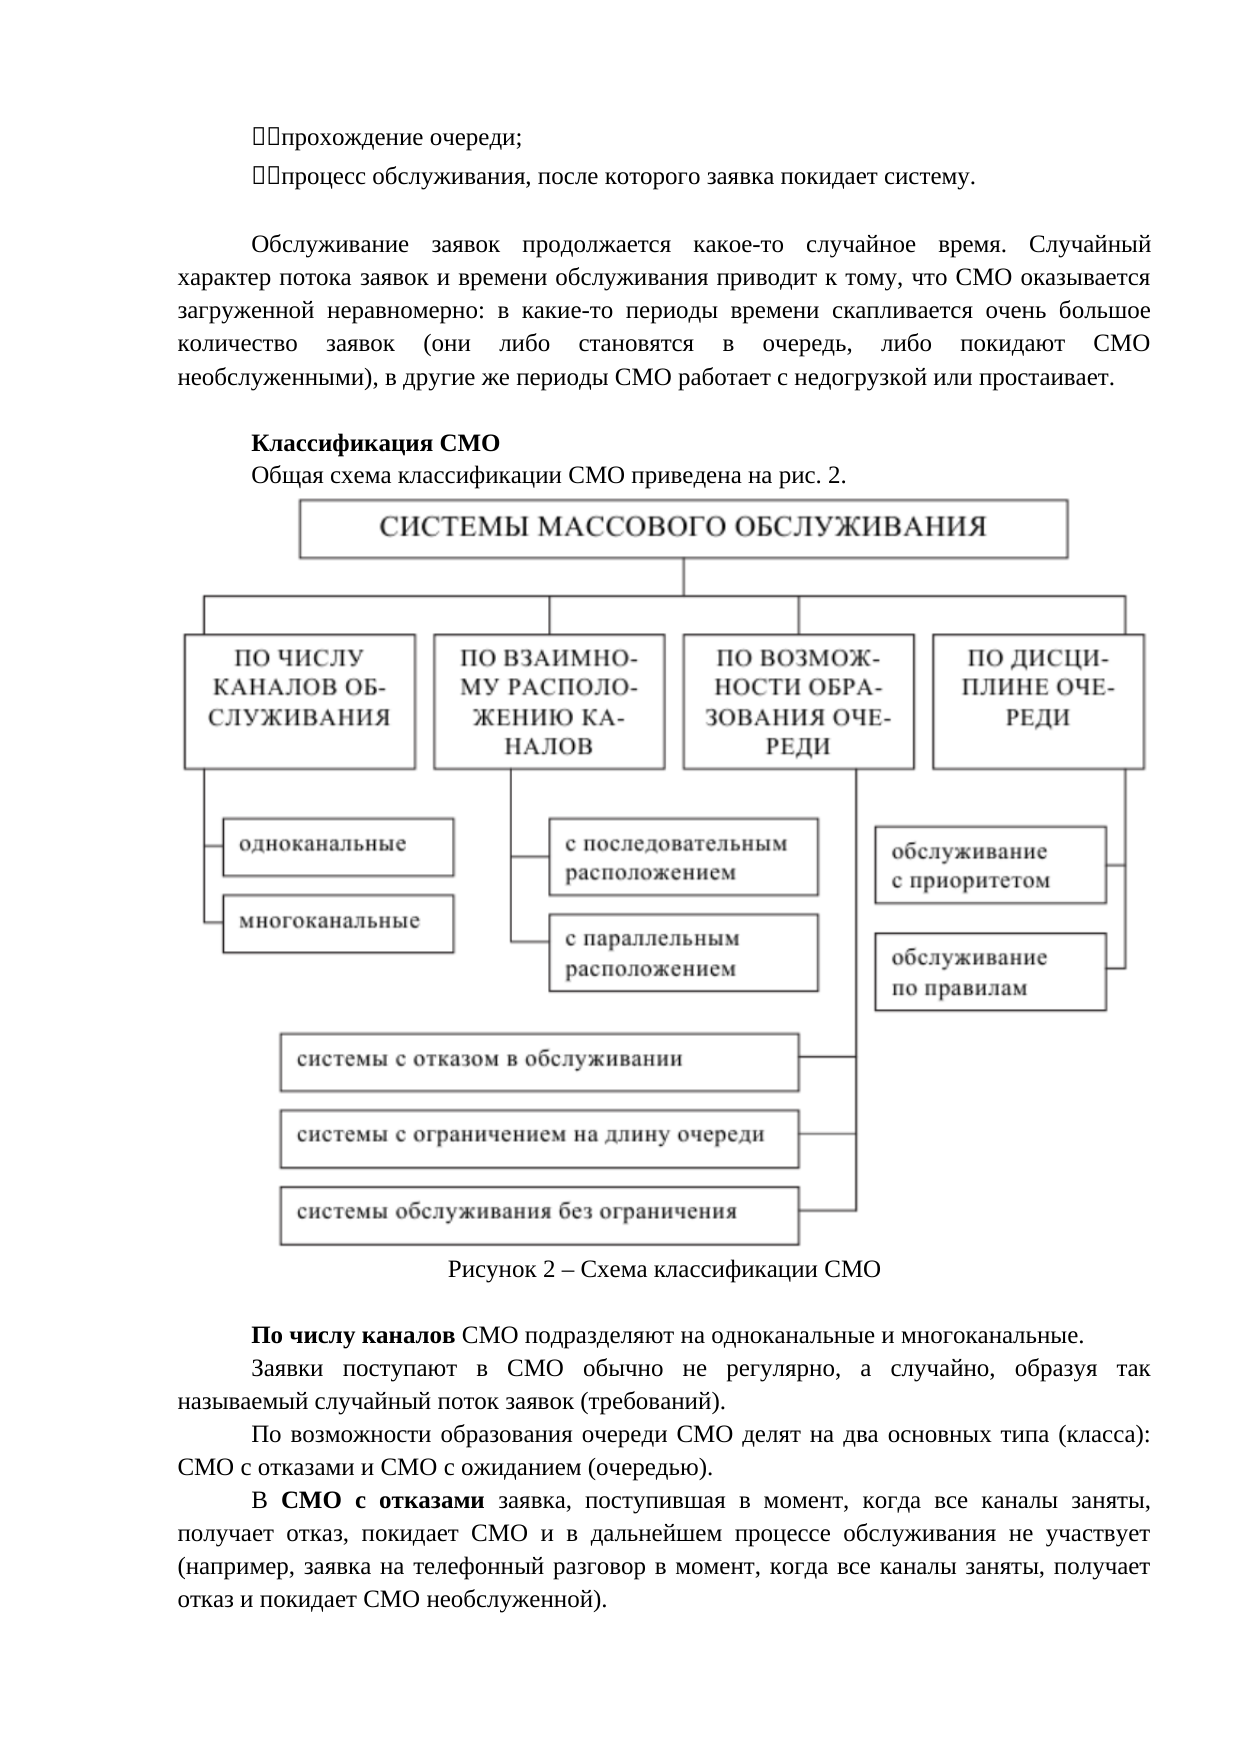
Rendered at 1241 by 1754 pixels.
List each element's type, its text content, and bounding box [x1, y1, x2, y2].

text прохождение очереди; [177, 118, 1152, 152]
text По возможности образования очереди СМО делят на два основных типа (класса): СМО с отказами и СМО с ожиданием (очередью). [177, 1419, 1152, 1481]
text В СМО с отказами заявка, поступившая в момент, когда все каналы заняты, получает отказ, покидает СМО и в дальнейшем процессе обслуживания не участвует (например, заявка на телефонный разговор в момент, когда все каналы заняты, получает отказ и покидает СМО необслуженной). [177, 1485, 1152, 1613]
text Классификация СМО [177, 428, 1152, 456]
text Рисунок 2 – Схема классификации СМО [177, 1254, 1152, 1283]
text Заявки поступают в СМО обычно не регулярно, а случайно, образуя так называемый случайный поток заявок (требований). [177, 1353, 1152, 1415]
text процесс обслуживания, после которого заявка покидает систему. [177, 157, 1152, 191]
text По числу каналов СМО подразделяют на одноканальные и многоканальные. [177, 1320, 1152, 1349]
text Общая схема классификации СМО приведена на рис. 2. [177, 461, 1152, 489]
text Обслуживание заявок продолжается какое-то случайное время. Случайный характер потока заявок и времени обслуживания приводит к тому, что СМО оказывается загруженной неравномерно: в какие-то периоды времени скапливается очень большое количество заявок (они либо становятся в очередь, либо покидают СМО необслуженными), в другие же периоды СМО работает с недогрузкой или простаивает. [177, 229, 1152, 390]
